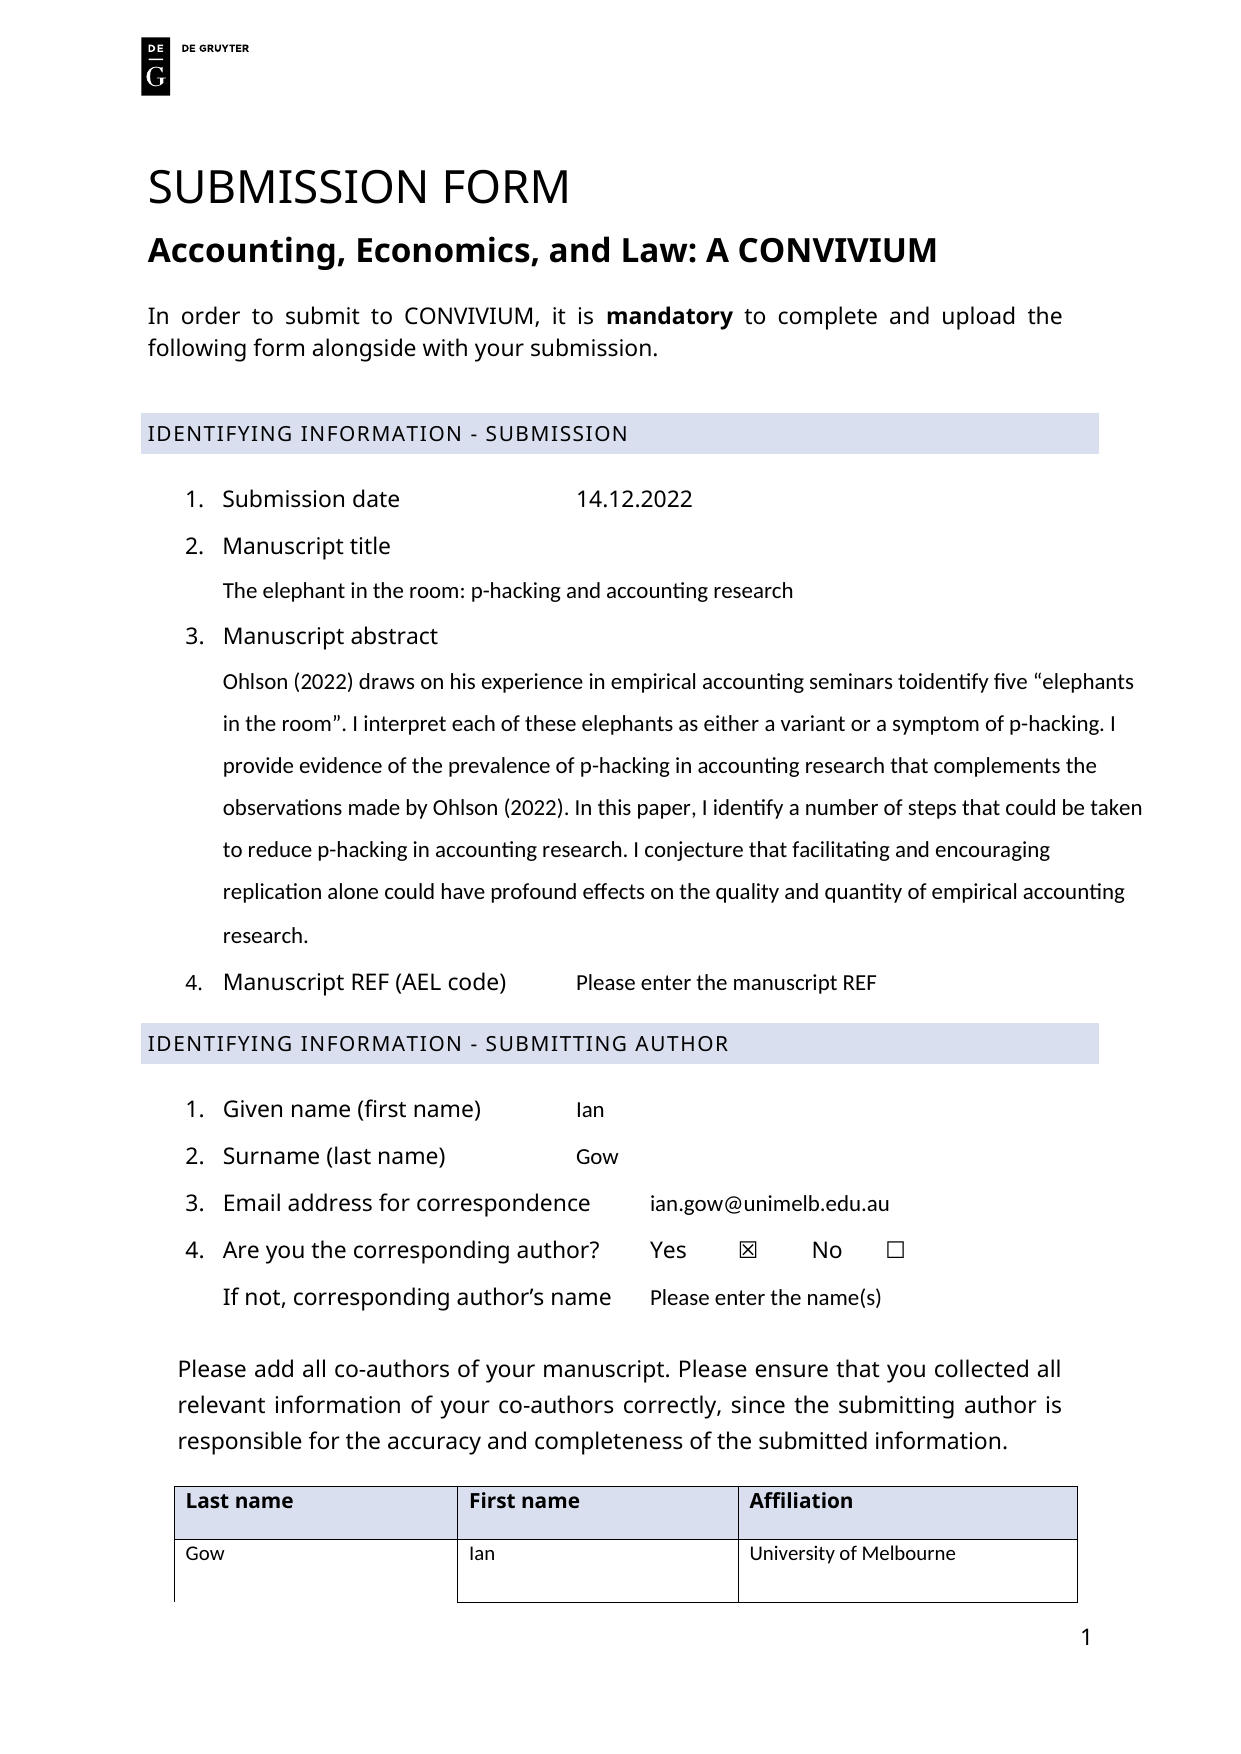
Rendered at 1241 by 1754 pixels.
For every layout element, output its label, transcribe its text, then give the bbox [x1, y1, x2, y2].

table_cell [175, 1540, 457, 1602]
list Email address for correspondence [185, 1187, 1093, 1218]
subtitle Identifying Information - submission [148, 419, 1093, 447]
list Manuscript abstract [185, 620, 1152, 652]
text Accounting, Economics, and Law: A CONVIVIUM [148, 226, 1122, 272]
list Are you the corresponding author? Yes No [185, 1234, 1093, 1265]
subtitle Identifying Information - Submitting author [148, 1030, 1093, 1058]
table_header First name [458, 1487, 738, 1539]
text In order to submit to CONVIVIUM, it is mandatory to complete and upload the following form alongside with your submission. [148, 300, 1063, 363]
list Manuscript REF (AEL code) [185, 966, 1107, 997]
list Manuscript title [185, 530, 1107, 561]
table_header Last name [175, 1487, 457, 1539]
text SUBMISSION FORM [148, 155, 1122, 217]
list If not, corresponding author’s name [223, 1281, 1093, 1312]
text Please add all co-authors of your manuscript. Please ensure that you collected all relevant information of your co-authors correctly, since the submitting author is responsible for the accuracy and completeness of the submitted information. [177, 1353, 1063, 1456]
list Submission date [185, 483, 1107, 514]
table_header Affiliation [739, 1487, 1077, 1539]
table_cell [458, 1540, 738, 1602]
list Surname (last name) [185, 1140, 1093, 1171]
table_cell [739, 1540, 1077, 1602]
list Given name (first name) [185, 1093, 1093, 1124]
